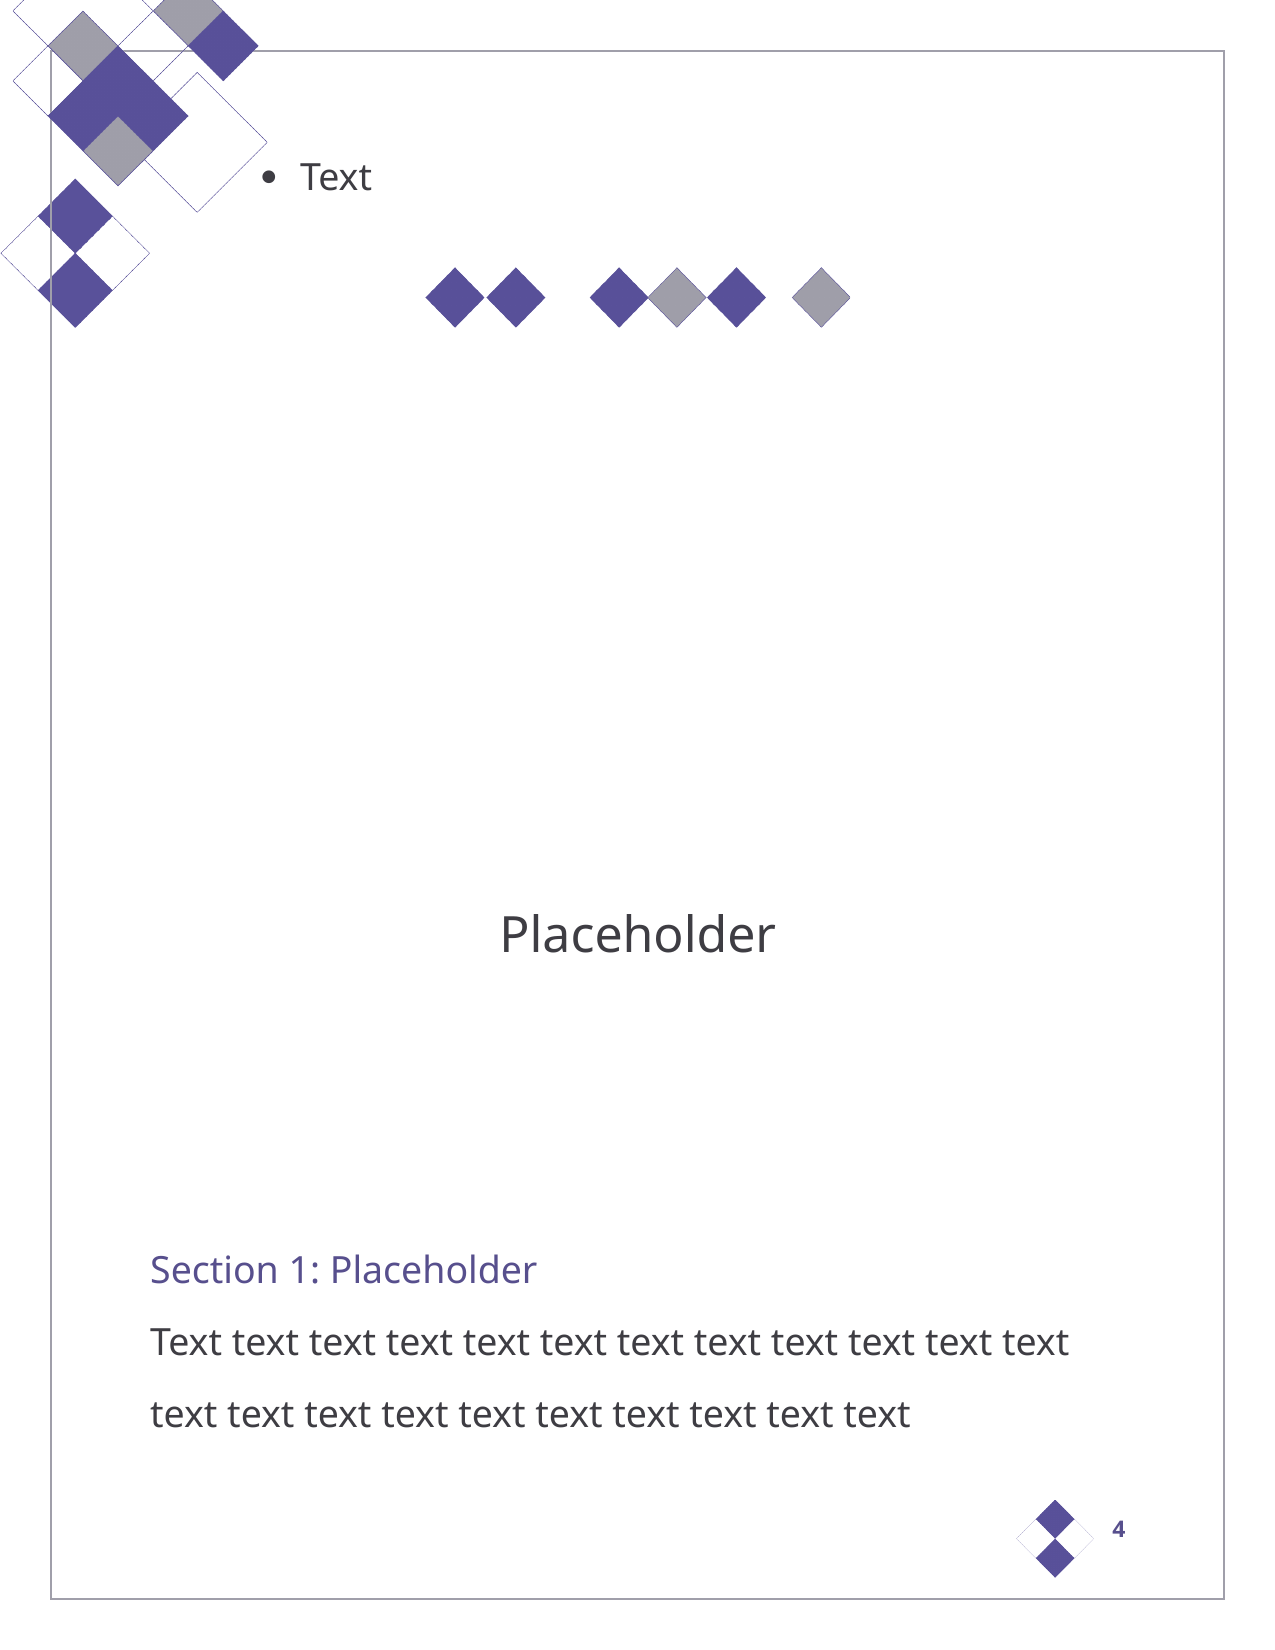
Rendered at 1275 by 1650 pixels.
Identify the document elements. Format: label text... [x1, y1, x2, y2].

text Placeholder [150, 899, 1125, 967]
picture [425, 267, 851, 328]
picture [1016, 1500, 1094, 1578]
list Text [268, 150, 1125, 201]
text Text text text text text text text text text text text text [150, 1315, 1125, 1366]
picture [0, 0, 268, 328]
text text text text text text text text text text text [150, 1387, 1125, 1438]
text Section 1: Placeholder [150, 1243, 1125, 1294]
